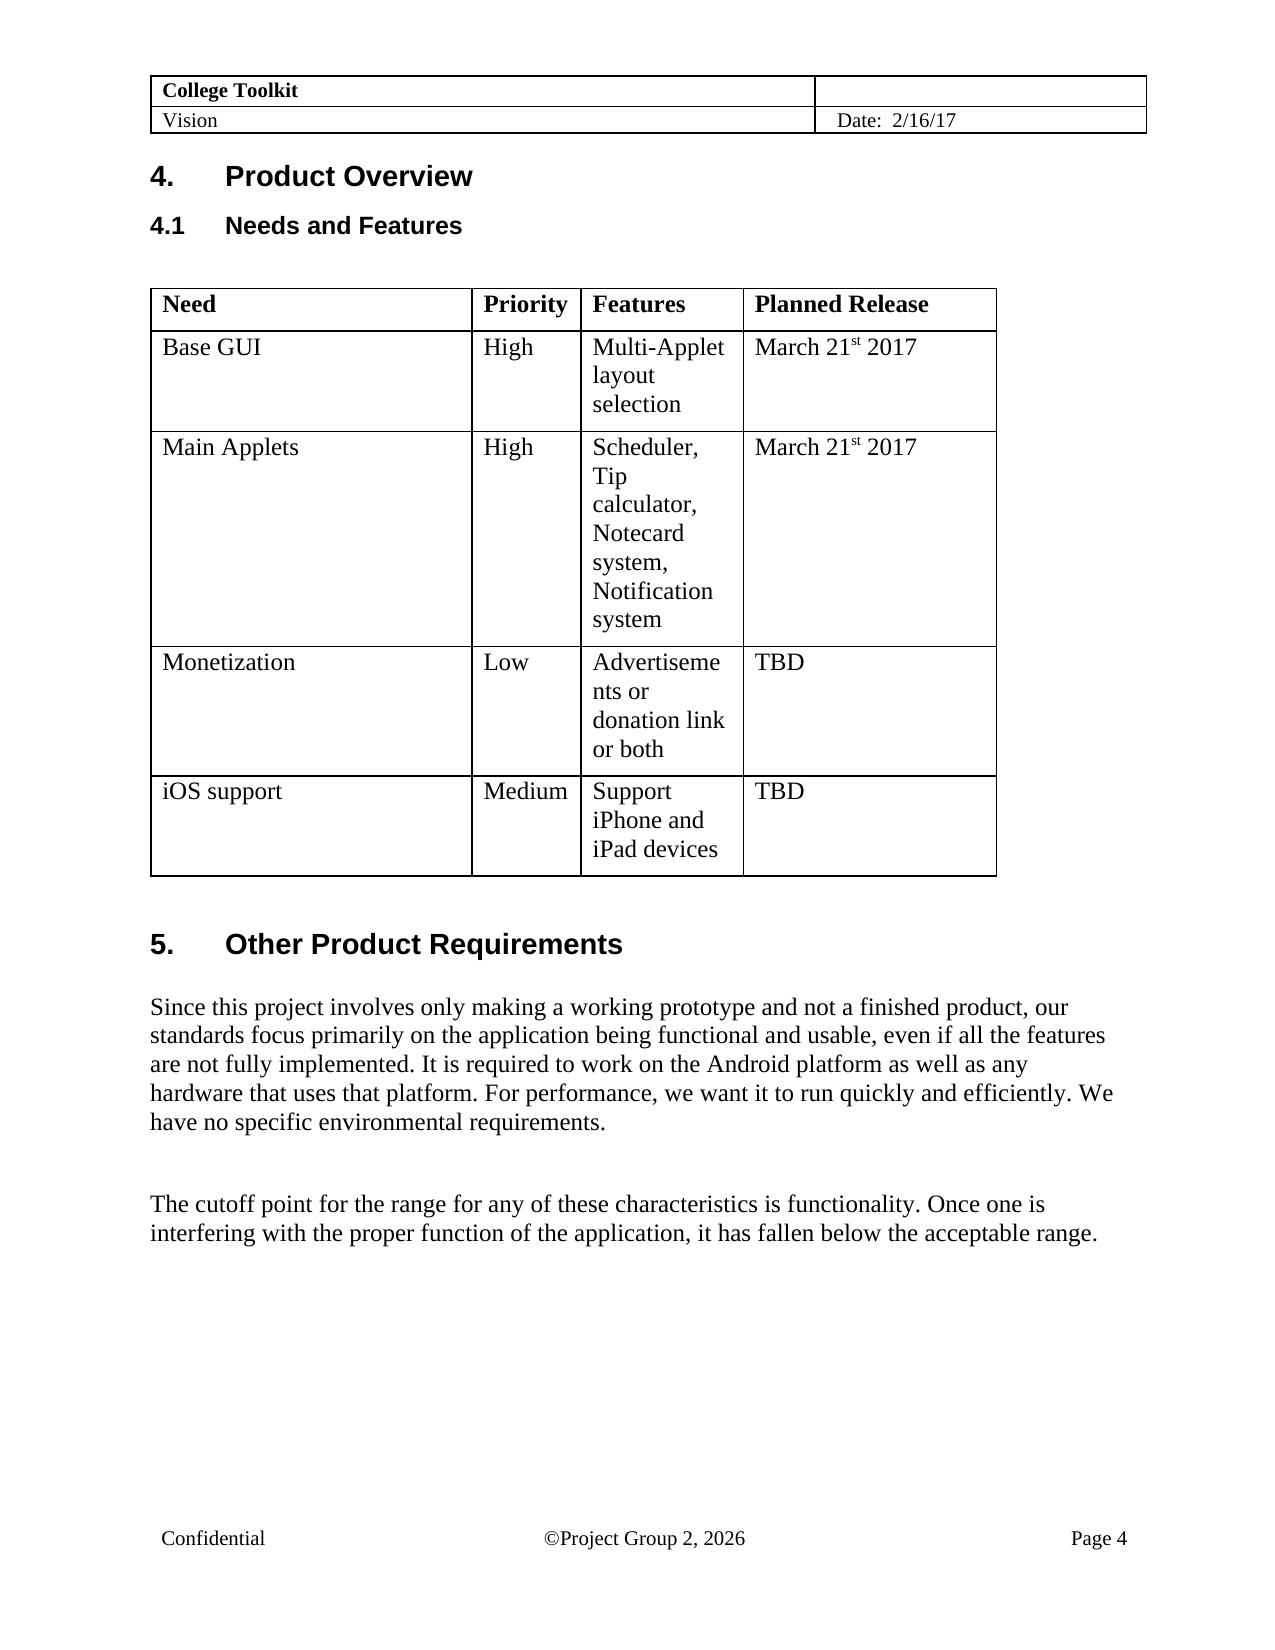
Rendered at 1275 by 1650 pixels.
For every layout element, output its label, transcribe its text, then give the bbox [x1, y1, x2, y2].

table_cell TBD [744, 777, 996, 875]
table_cell Scheduler, Tip calculator, Notecard system, Notification system [582, 432, 743, 646]
table_cell March 21st 2017 [744, 432, 996, 646]
table_header Planned Release [744, 289, 996, 330]
subtitle Needs and Features [150, 211, 1125, 240]
table_cell Medium [473, 777, 580, 875]
text Since this project involves only making a working prototype and not a finished product, our standards focus primarily on the application being functional and usable, even if all the features are not fully implemented. It is required to work on the Android platform as well as any hardware that uses that platform. For performance, we want it to run quickly and efficiently. We have no specific environmental requirements. [150, 992, 1125, 1135]
table_cell High [473, 432, 580, 646]
subtitle Other Product Requirements [150, 927, 1125, 960]
table_cell Multi-Applet layout selection [582, 332, 743, 431]
table_cell Low [473, 647, 580, 775]
subtitle Product Overview [150, 159, 1125, 192]
table_cell Advertisements or donation link or both [582, 647, 743, 775]
table_header Features [582, 289, 743, 330]
table_cell iOS support [152, 777, 471, 875]
table_cell Base GUI [152, 332, 471, 431]
table_header Need [152, 289, 471, 330]
table_cell Monetization [152, 647, 471, 775]
table_cell Main Applets [152, 432, 471, 646]
table_cell March 21st 2017 [744, 332, 996, 431]
table_header Priority [473, 289, 580, 330]
text The cutoff point for the range for any of these characteristics is functionality. Once one is interfering with the proper function of the application, it has fallen below the acceptable range. [150, 1189, 1125, 1247]
table_cell Support iPhone and iPad devices [582, 777, 743, 875]
table_cell High [473, 332, 580, 431]
table_cell TBD [744, 647, 996, 775]
